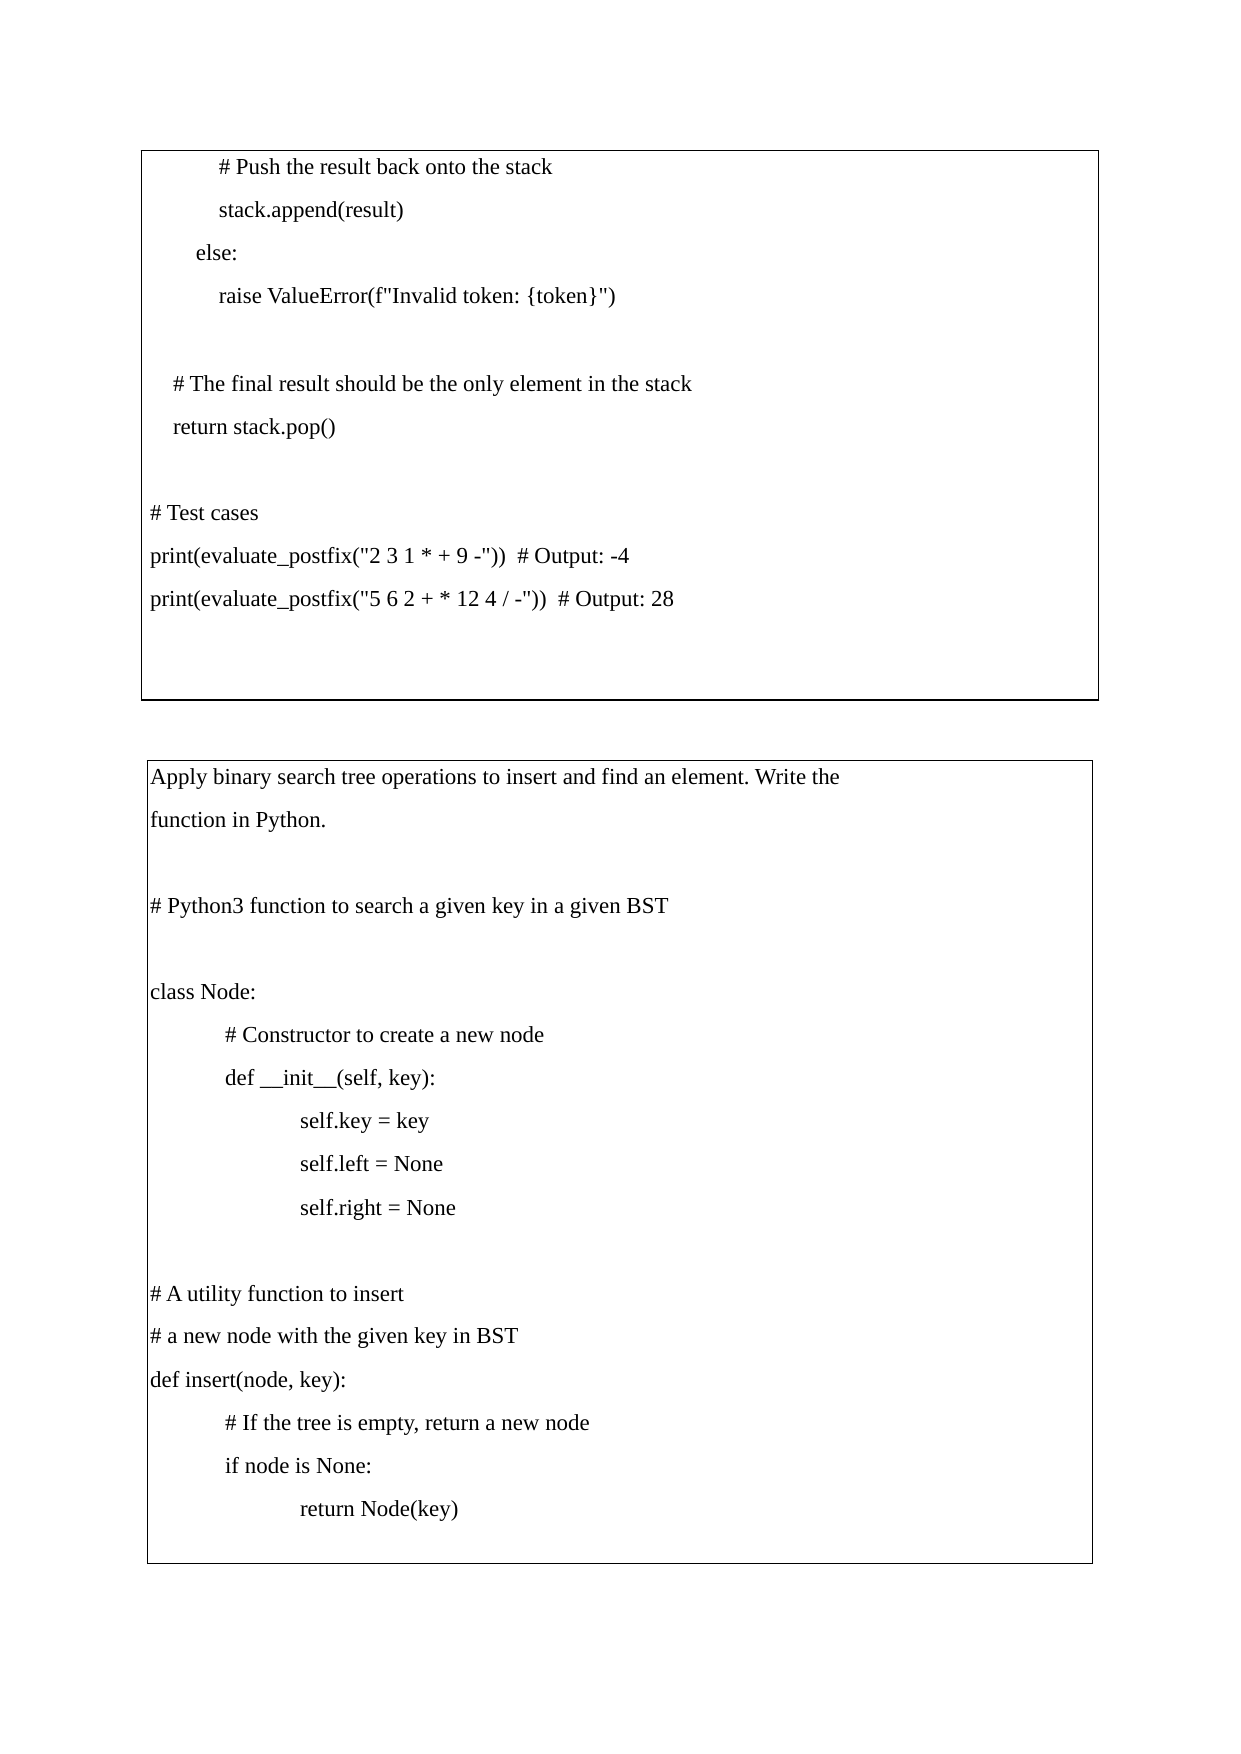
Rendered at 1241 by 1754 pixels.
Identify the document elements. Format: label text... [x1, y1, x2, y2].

text if node is None: [148, 1448, 1092, 1478]
text # Constructor to create a new node [148, 1018, 1092, 1048]
text def __init__(self, key): [148, 1061, 1092, 1091]
text print(evaluate_postfix("2 3 1 * + 9 -")) # Output: -4 [142, 539, 1098, 568]
text def insert(node, key): [148, 1362, 1092, 1392]
text self.left = None [148, 1147, 1092, 1177]
text # The final result should be the only element in the stack [142, 367, 1098, 396]
text Apply binary search tree operations to insert and find an element. Write the [148, 761, 1092, 790]
text # a new node with the given key in BST [148, 1319, 1092, 1349]
text else: [142, 236, 1098, 266]
text class Node: [148, 975, 1092, 1005]
text stack.append(result) [142, 193, 1098, 222]
text # Push the result back onto the stack [142, 151, 1098, 179]
text print(evaluate_postfix("5 6 2 + * 12 4 / -")) # Output: 28 [142, 582, 1098, 611]
text # If the tree is empty, return a new node [148, 1406, 1092, 1435]
text # A utility function to insert [148, 1276, 1092, 1306]
text raise ValueError(f"Invalid token: {token}") [142, 279, 1098, 308]
text return Node(key) [148, 1492, 1092, 1521]
text self.right = None [148, 1190, 1092, 1220]
text self.key = key [148, 1104, 1092, 1134]
text return stack.pop() [142, 410, 1098, 439]
text # Test cases [142, 496, 1098, 525]
text function in Python. [148, 803, 1092, 833]
text # Python3 function to search a given key in a given BST [148, 889, 1092, 919]
